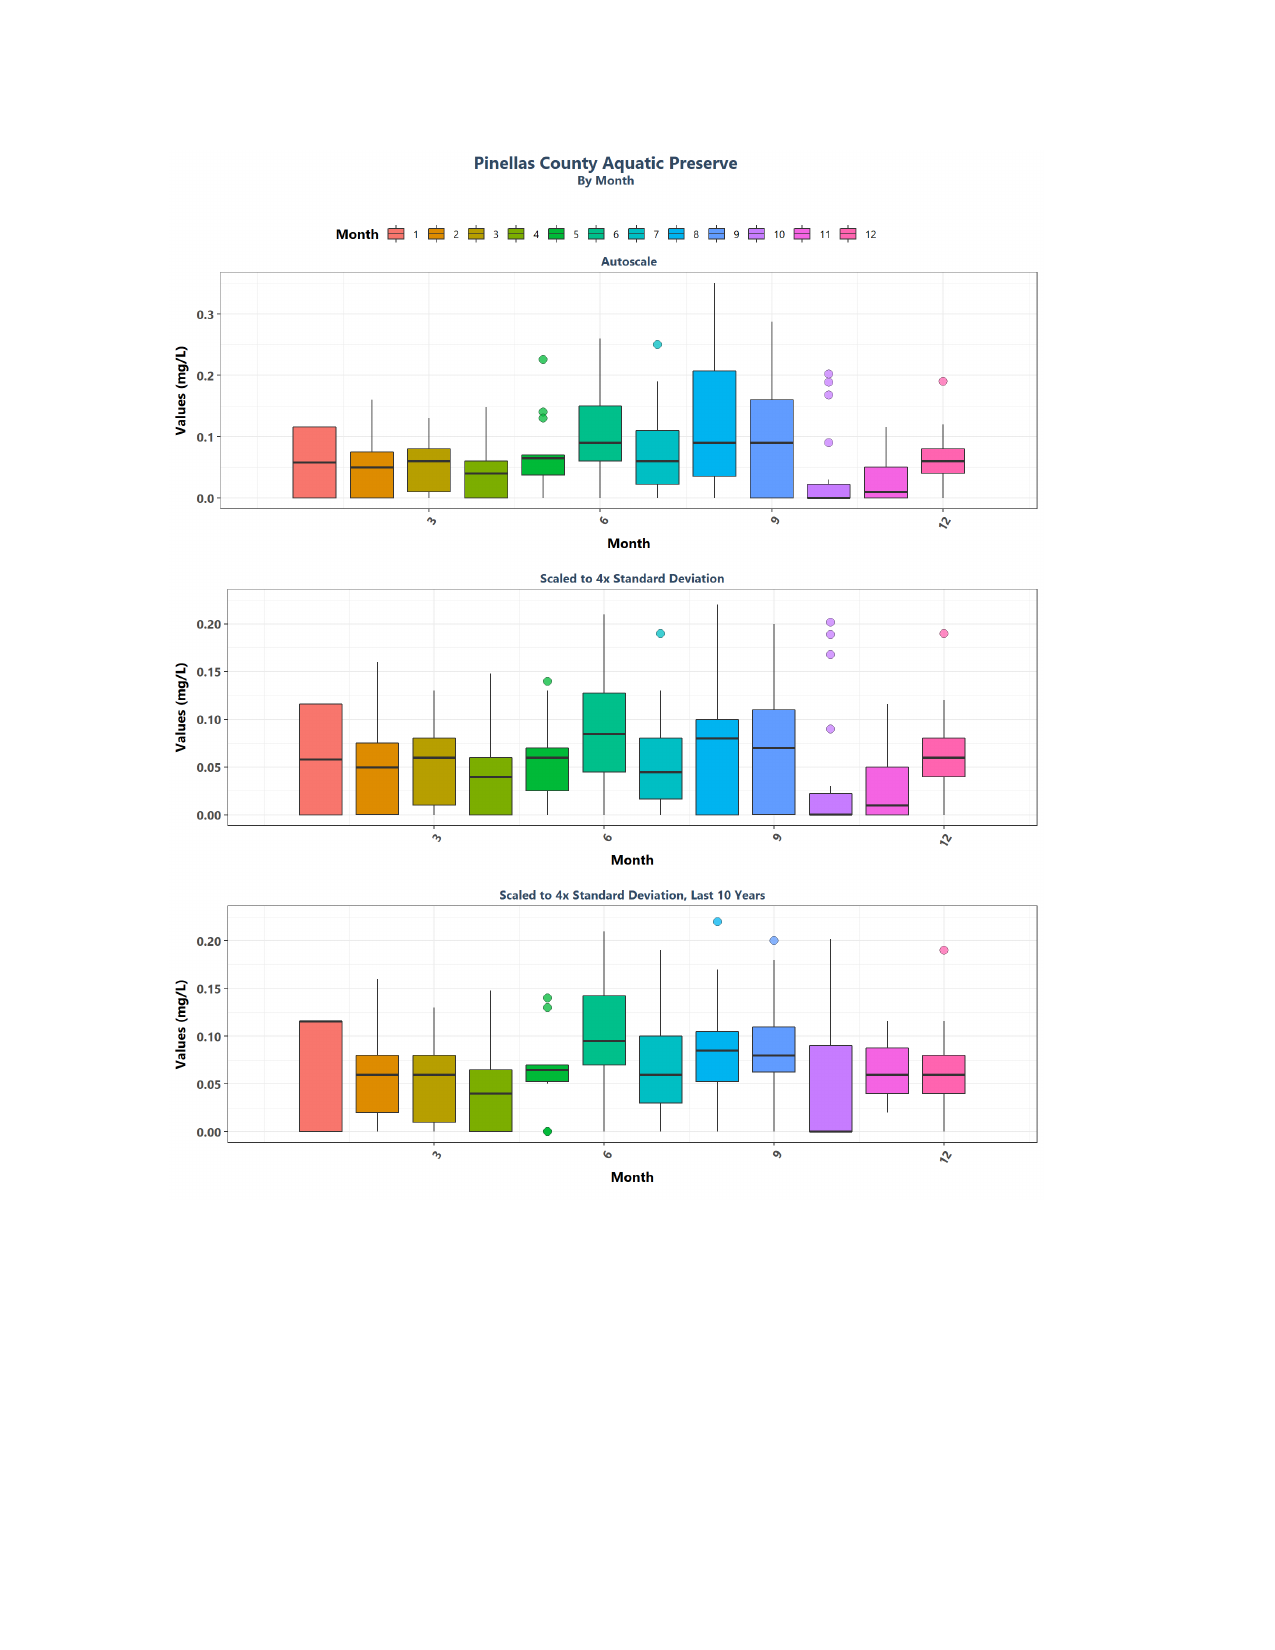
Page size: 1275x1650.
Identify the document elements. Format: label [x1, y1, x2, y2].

picture [168, 150, 1044, 1200]
